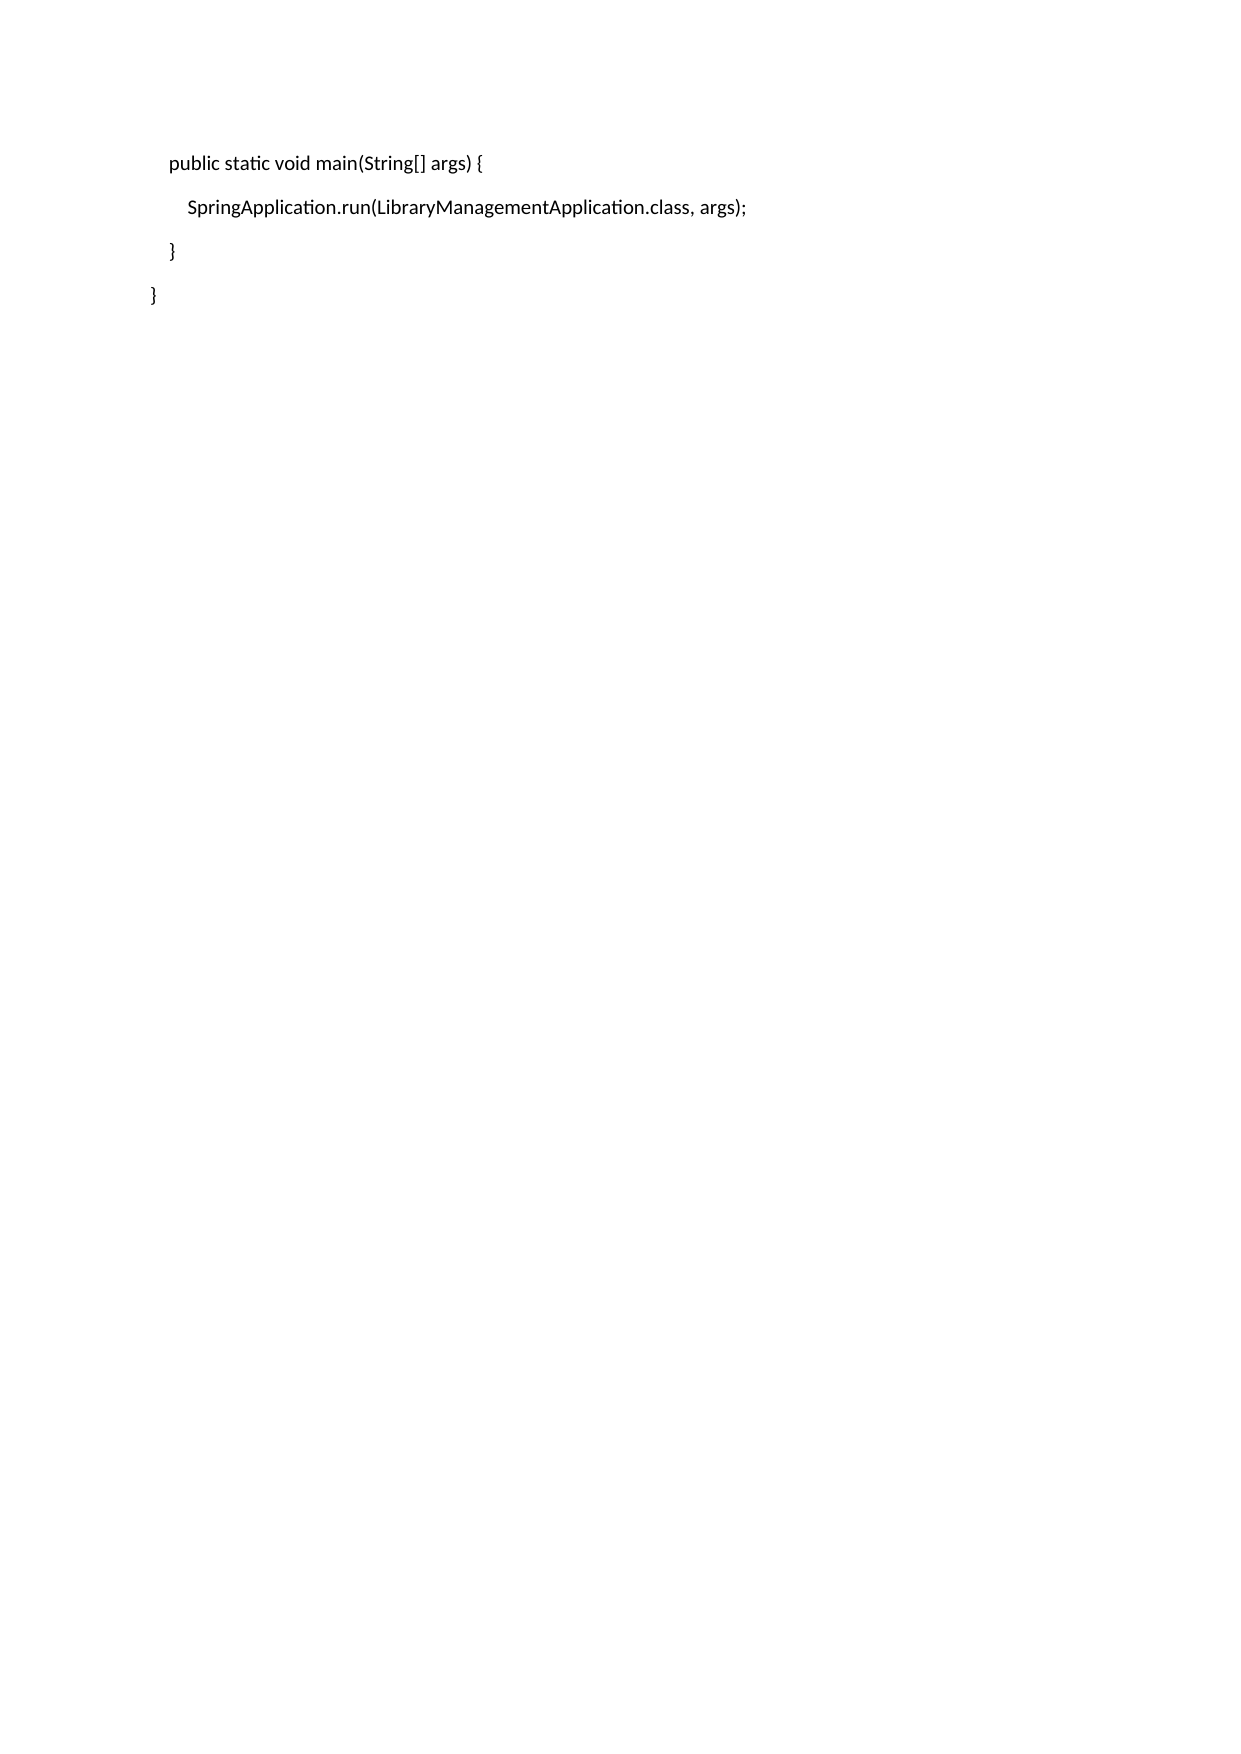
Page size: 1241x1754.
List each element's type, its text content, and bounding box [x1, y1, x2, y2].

text SpringApplication.run(LibraryManagementApplication.class, args); [150, 194, 1090, 219]
text public static void main(String[] args) { [150, 150, 1090, 175]
text } [150, 282, 1090, 365]
text } [150, 238, 1090, 263]
